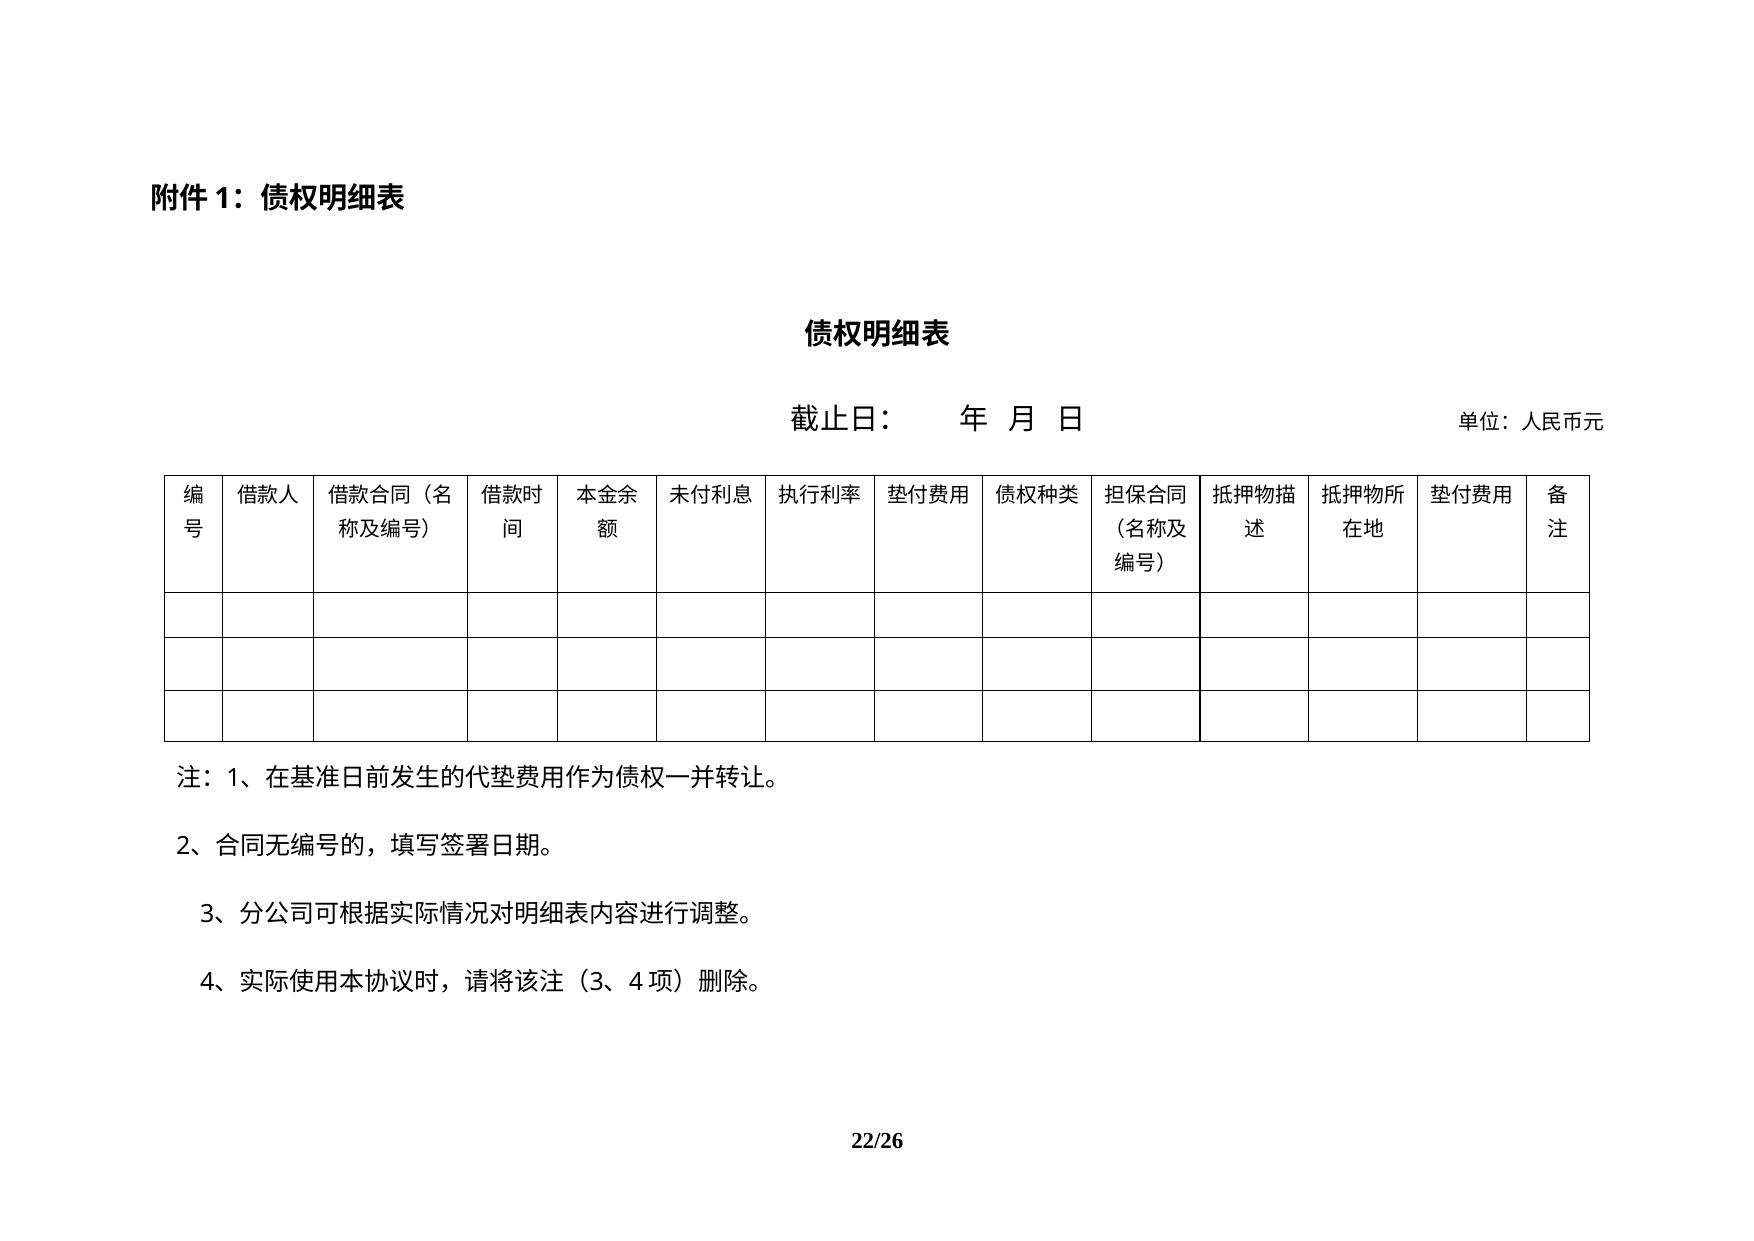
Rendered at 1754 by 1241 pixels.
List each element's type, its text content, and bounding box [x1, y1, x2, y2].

table_header 借款合同（名称及编号） [314, 476, 467, 592]
table_cell [1092, 691, 1199, 741]
table_header 垫付费用 [875, 476, 982, 592]
table_cell [657, 638, 765, 690]
table_cell [1201, 638, 1308, 690]
table_cell [1527, 691, 1589, 741]
table_header 抵押物描述 [1201, 476, 1308, 592]
table_cell [1201, 593, 1308, 637]
text 截止日： 年 月 日 单位：人民币元 [150, 382, 1604, 450]
table_cell [1527, 593, 1589, 637]
table_header 债权种类 [983, 476, 1091, 592]
table_cell [983, 593, 1091, 637]
table_header 编号 [165, 476, 222, 592]
table_cell [875, 593, 982, 637]
table_header 执行利率 [766, 476, 874, 592]
table_cell [875, 691, 982, 741]
table_cell [468, 638, 557, 690]
table_cell [766, 691, 874, 741]
table_cell [1309, 691, 1417, 741]
table_cell [558, 638, 656, 690]
table_cell [1418, 638, 1526, 690]
text 注：1、在基准日前发生的代垫费用作为债权一并转让。 [150, 742, 1604, 809]
table_cell [766, 638, 874, 690]
table_cell [314, 638, 467, 690]
list 分公司可根据实际情况对明细表内容进行调整。 [150, 877, 1604, 945]
table_cell [657, 691, 765, 741]
table_header 本金余额 [558, 476, 656, 592]
text 债权明细表 [150, 297, 1604, 365]
table_cell [875, 638, 982, 690]
table_cell [468, 593, 557, 637]
table_cell [657, 593, 765, 637]
text 4、实际使用本协议时，请将该注（3、4项）删除。 [150, 945, 1604, 1013]
table_cell [223, 638, 313, 690]
table_cell [558, 691, 656, 741]
table_cell [314, 593, 467, 637]
table_cell [1092, 638, 1199, 690]
table_cell [165, 691, 222, 741]
table_cell [766, 593, 874, 637]
table_cell [1527, 638, 1589, 690]
table_header 抵押物所在地 [1309, 476, 1417, 592]
table_header 借款时间 [468, 476, 557, 592]
table_cell [1201, 691, 1308, 741]
table_cell [1309, 593, 1417, 637]
table_cell [983, 638, 1091, 690]
table_cell [1309, 638, 1417, 690]
table_cell [1092, 593, 1199, 637]
text 附件1：债权明细表 [150, 162, 1604, 229]
table_cell [468, 691, 557, 741]
table_header 垫付费用 [1418, 476, 1526, 592]
text 2、合同无编号的，填写签署日期。 [150, 809, 1604, 877]
table_header 未付利息 [657, 476, 765, 592]
table_cell [223, 593, 313, 637]
table_cell [1418, 691, 1526, 741]
table_header 担保合同（名称及编号） [1092, 476, 1199, 592]
table_cell [165, 638, 222, 690]
table_cell [558, 593, 656, 637]
table_cell [314, 691, 467, 741]
table_cell [983, 691, 1091, 741]
table_cell [223, 691, 313, 741]
table_cell [1418, 593, 1526, 637]
table_header 备注 [1527, 476, 1589, 592]
table_header 借款人 [223, 476, 313, 592]
table_cell [165, 593, 222, 637]
